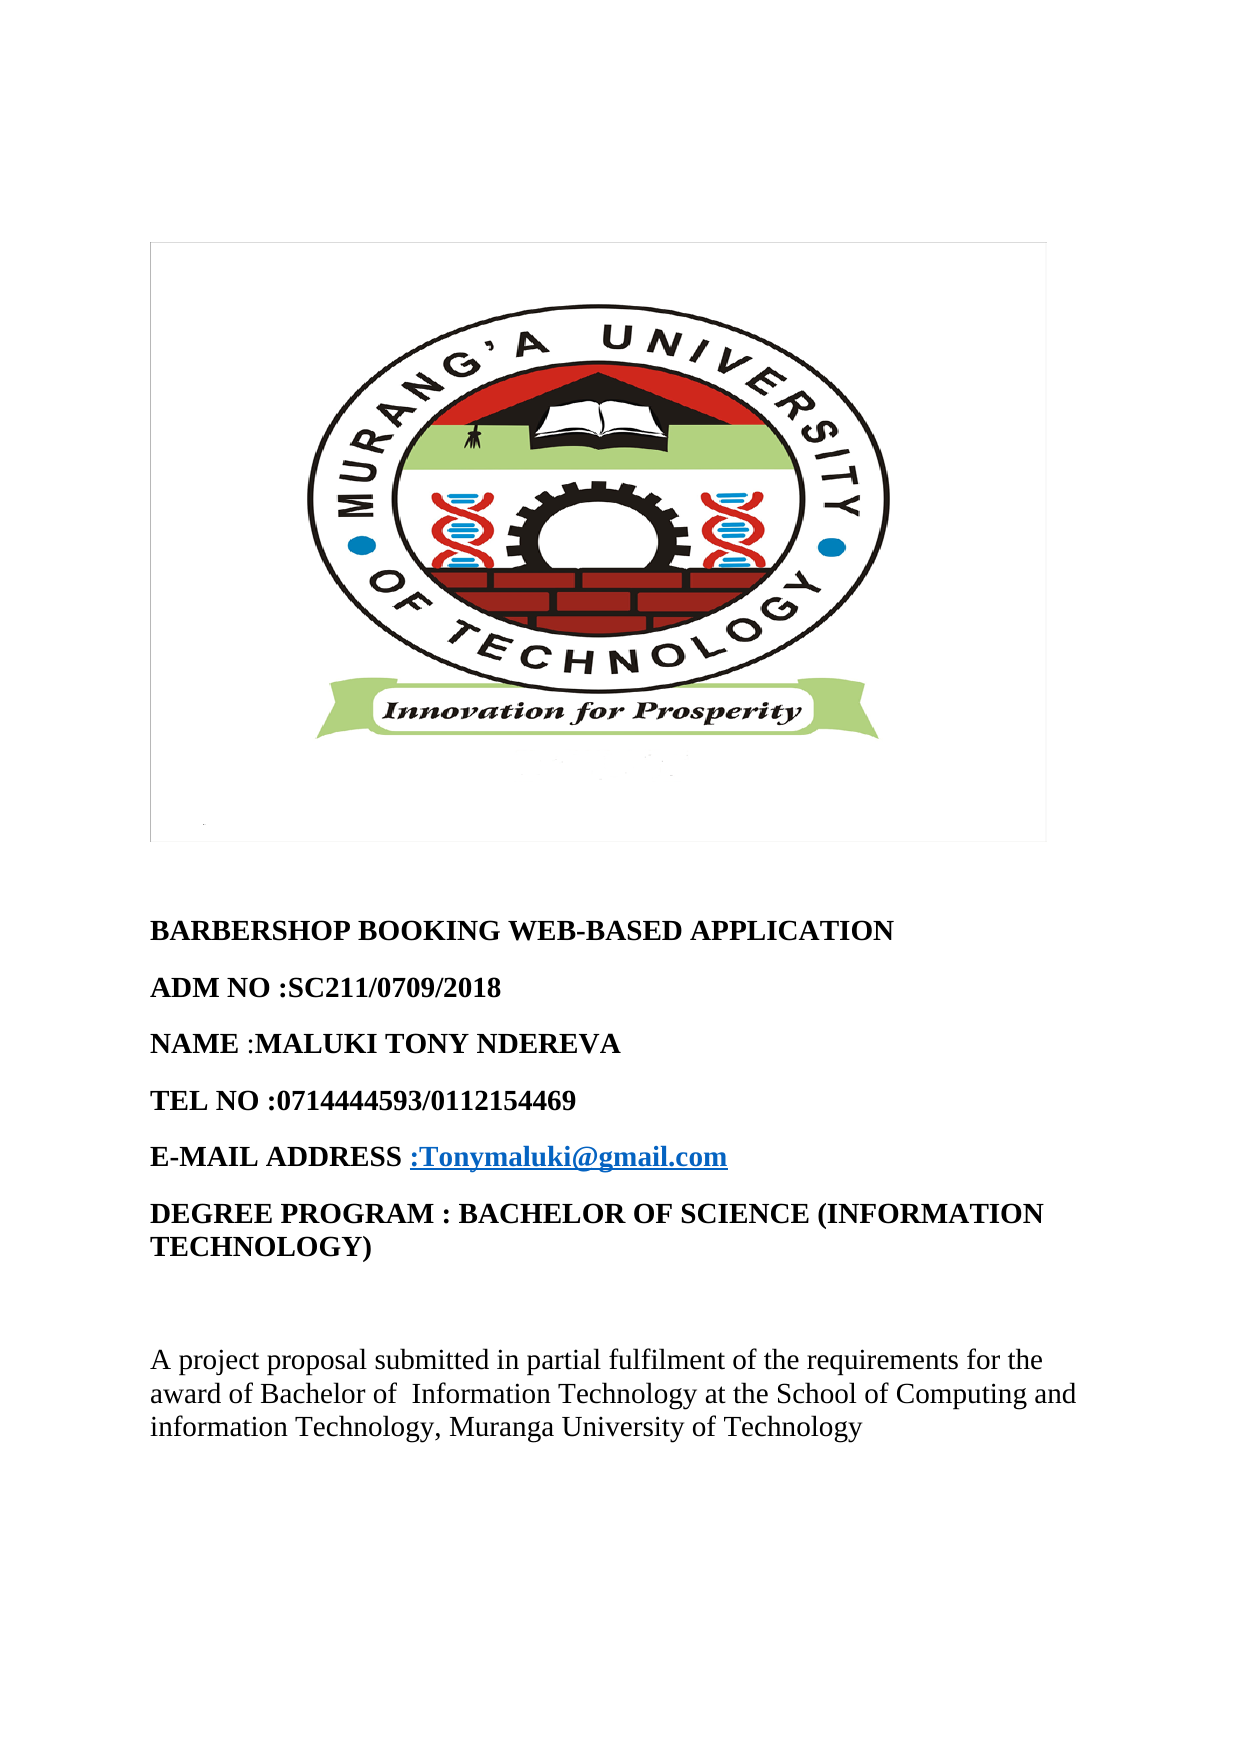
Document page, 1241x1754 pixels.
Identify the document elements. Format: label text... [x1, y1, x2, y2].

text NAME :MALUKI TONY NDEREVA [150, 1026, 1090, 1060]
picture [150, 242, 1047, 842]
text BARBERSHOP BOOKING WEB-BASED APPLICATION [150, 913, 1090, 947]
text TEL NO :0714444593/0112154469 [150, 1083, 1090, 1116]
text A project proposal submitted in partial fulfilment of the requirements for the award of Bachelor of Information Technology at the School of Computing and information Technology, Muranga University of Technology [150, 1342, 1090, 1443]
text DEGREE PROGRAM : BACHELOR OF SCIENCE (INFORMATION TECHNOLOGY) [150, 1196, 1090, 1263]
text E-MAIL ADDRESS :Tonymaluki@gmail.com [150, 1139, 1090, 1173]
text ADM NO :SC211/0709/2018 [150, 970, 1090, 1003]
